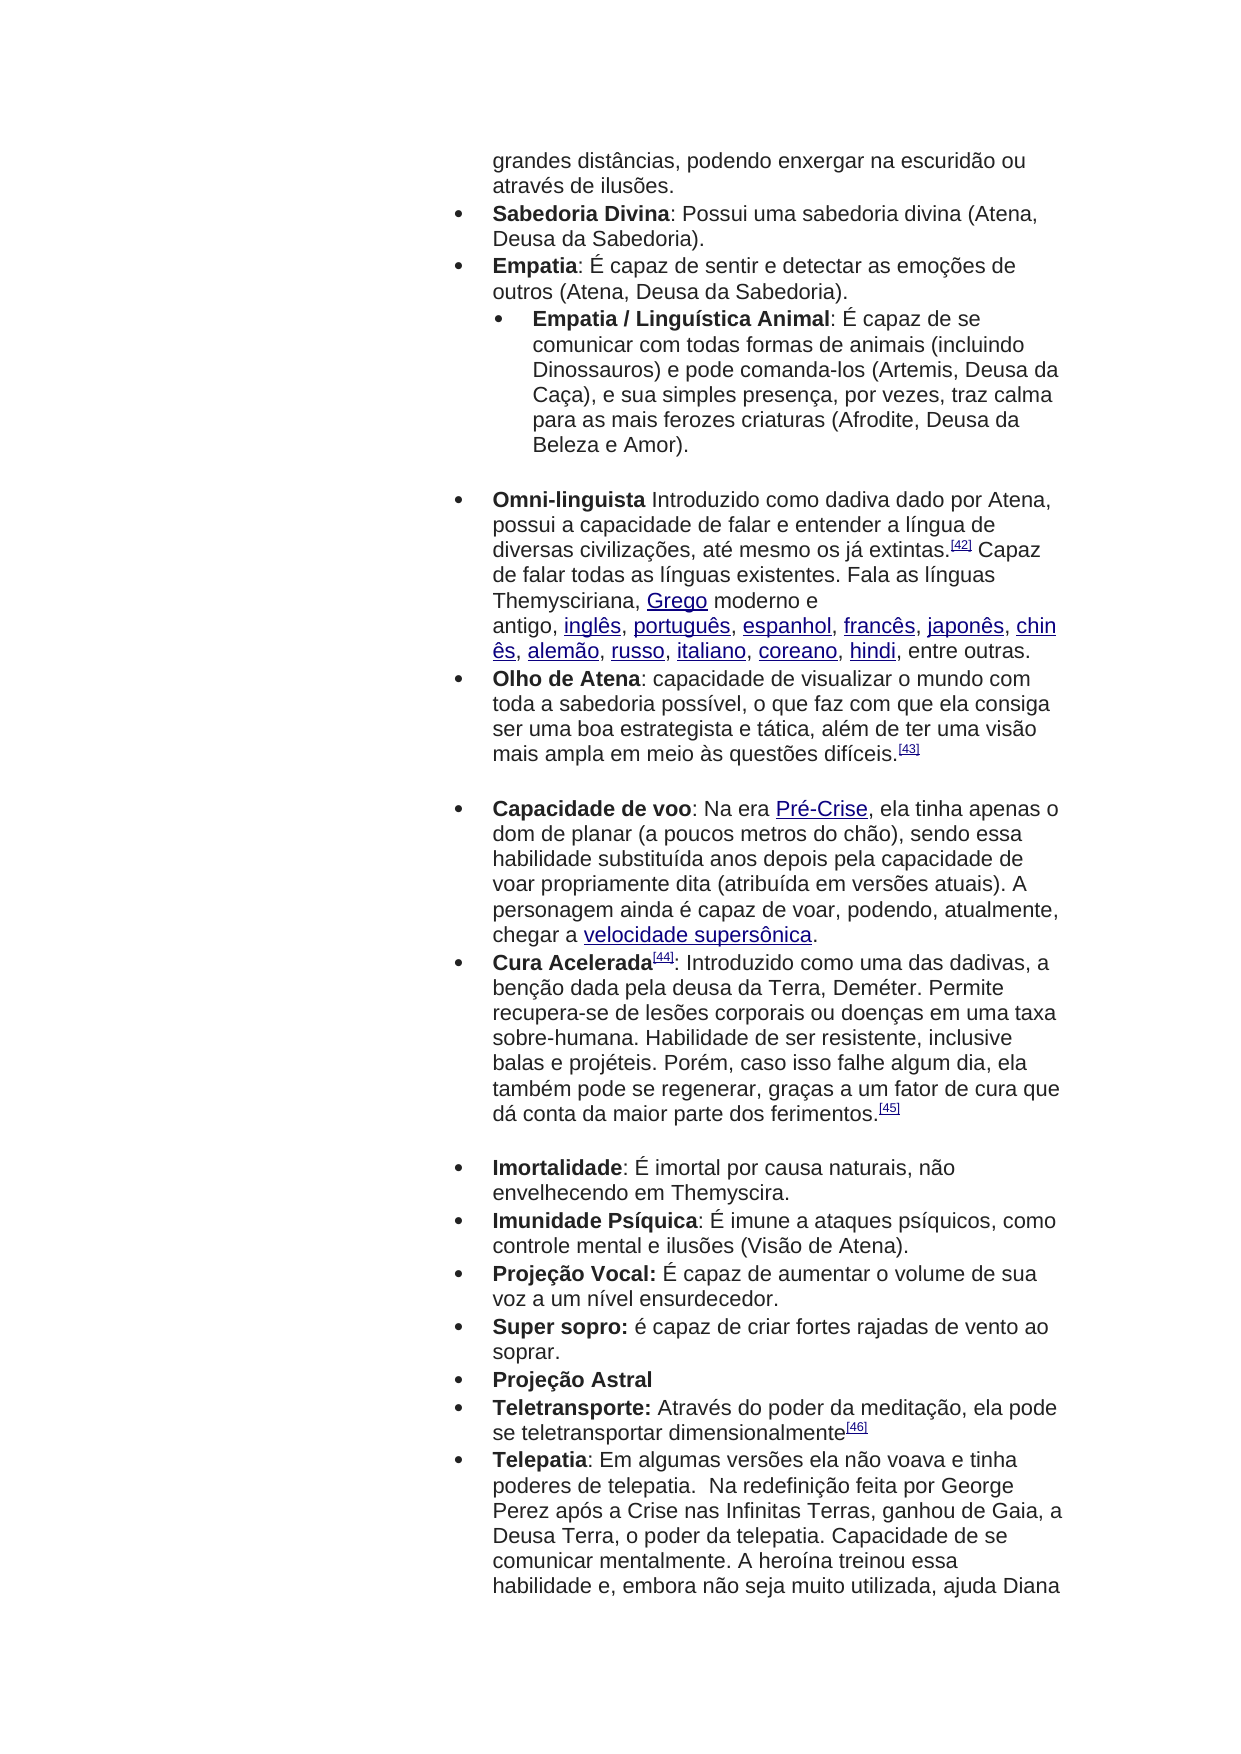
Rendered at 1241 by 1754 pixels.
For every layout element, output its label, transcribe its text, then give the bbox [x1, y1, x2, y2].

list Imunidade Psíquica: É imune a ataques psíquicos, como controle mental e ilusões (Visão de Atena). [455, 1208, 1063, 1258]
list Empatia / Linguística Animal: É capaz de se comunicar com todas formas de animais (incluindo Dinossauros) e pode comanda-los (Artemis, Deusa da Caça), e sua simples presença, por vezes, traz calma para as mais ferozes criaturas (Afrodite, Deusa da Beleza e Amor). [495, 306, 1063, 458]
list Omni-linguista Introduzido como dadiva dado por Atena, possui a capacidade de falar e entender a língua de diversas civilizações, até mesmo os já extintas.[42] Capaz de falar todas as línguas existentes. Fala as línguas Themysciriana, Grego moderno e antigo, inglês, português, espanhol, francês, japonês, chinês, alemão, russo, italiano, coreano, hindi, entre outras. [455, 487, 1063, 663]
list Cura Acelerada[44]: Introduzido como uma das dadivas, a benção dada pela deusa da Terra, Deméter. Permite recupera-se de lesões corporais ou doenças em uma taxa sobre-humana. Habilidade de ser resistente, inclusive balas e projéteis. Porém, caso isso falhe algum dia, ela também pode se regenerar, graças a um fator de cura que dá conta da maior parte dos ferimentos.[45] [455, 949, 1063, 1126]
list Capacidade de voo: Na era Pré-Crise, ela tinha apenas o dom de planar (a poucos metros do chão), sendo essa habilidade substituída anos depois pela capacidade de voar propriamente dita (atribuída em versões atuais). A personagem ainda é capaz de voar, podendo, atualmente, chegar a velocidade supersônica. [455, 796, 1063, 947]
list Sabedoria Divina: Possui uma sabedoria divina (Atena, Deusa da Sabedoria). [455, 201, 1063, 251]
list Projeção Vocal: É capaz de aumentar o volume de sua voz a um nível ensurdecedor. [455, 1261, 1063, 1311]
list Teletransporte: Através do poder da meditação, ela pode se teletransportar dimensionalmente[46] [455, 1394, 1063, 1445]
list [455, 1447, 1063, 1599]
list Projeção Astral [455, 1367, 1063, 1392]
list Empatia: É capaz de sentir e detectar as emoções de outros (Atena, Deusa da Sabedoria). [455, 253, 1063, 304]
list Imortalidade: É imortal por causa naturais, não envelhecendo em Themyscira. [455, 1155, 1063, 1206]
list Olho de Atena: capacidade de visualizar o mundo com toda a sabedoria possível, o que faz com que ela consiga ser uma boa estrategista e tática, além de ter uma visão mais ampla em meio às questões difíceis.[43] [455, 666, 1063, 767]
list Super sopro: é capaz de criar fortes rajadas de vento ao soprar. [455, 1314, 1063, 1364]
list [455, 148, 1063, 198]
